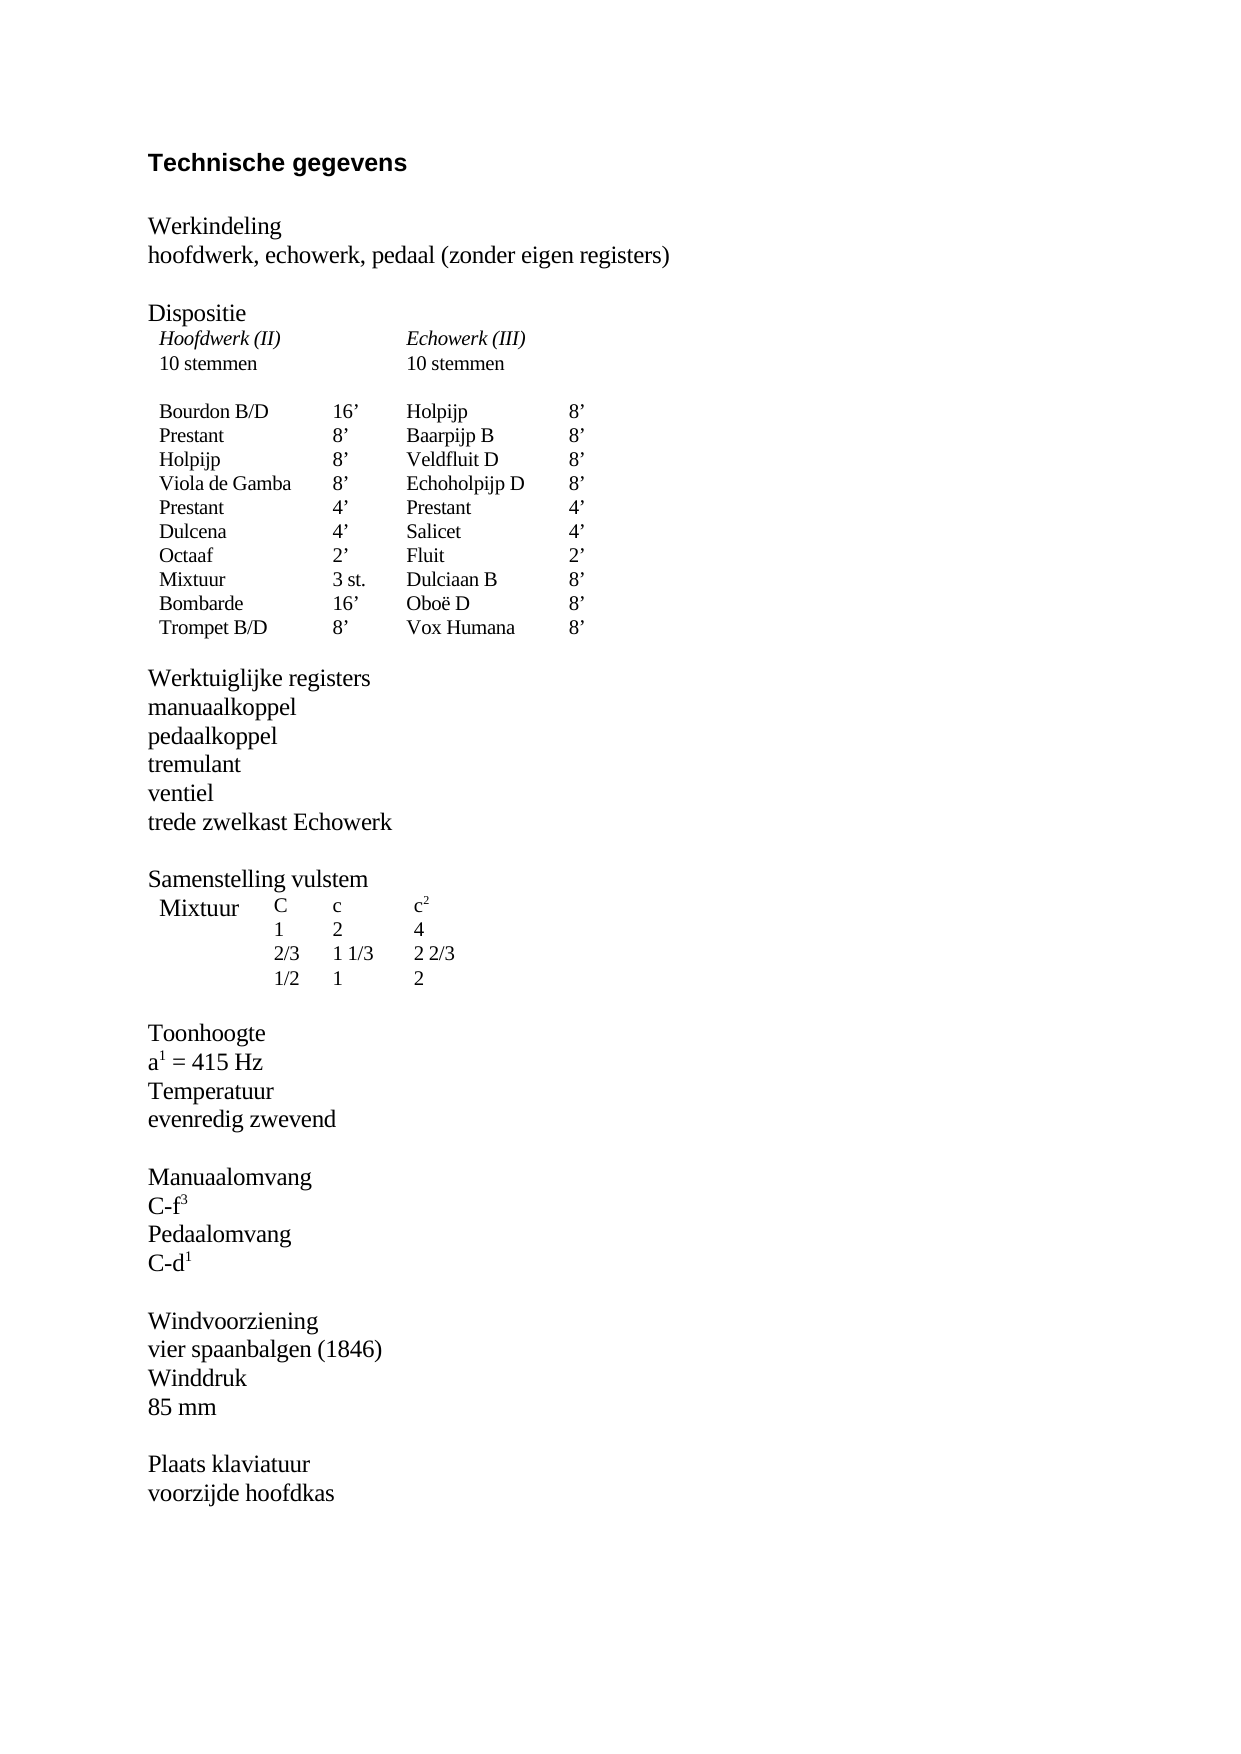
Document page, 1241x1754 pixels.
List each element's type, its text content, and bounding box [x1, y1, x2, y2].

text Windvoorziening [148, 1306, 1093, 1334]
table_header Echowerk (III) 10 stemmen Holpijp Baarpijp B Veldfluit D Echoholpijp D Prestant Salicet Fluit Dulciaan B Oboë D Vox Humana [395, 326, 557, 639]
text Toonhoogte [148, 1018, 1093, 1047]
table_header Hoofdwerk (II) 10 stemmen Bourdon B/D Prestant Holpijp Viola de Gamba Prestant Dulcena Octaaf Mixtuur Bombarde Trompet B/D [148, 326, 321, 639]
text pedaalkoppel [148, 721, 1093, 749]
text Werktuiglijke registers [148, 663, 1093, 692]
text Samenstelling vulstem [148, 864, 1093, 893]
text Plaats klaviatuur [148, 1449, 1093, 1478]
subtitle Technische gegevens [148, 148, 1093, 176]
text a1 = 415 Hz [148, 1047, 1093, 1076]
table_header 8’ 8’ 8’ 8’ 4’ 4’ 2’ 8’ 8’ 8’ [558, 326, 597, 639]
text ventiel [148, 778, 1093, 807]
table_header Mixtuur [148, 893, 262, 989]
table_header c2 4 2 2/3 2 [403, 893, 478, 989]
text Manuaalomvang [148, 1162, 1093, 1191]
text evenredig zwevend [148, 1104, 1093, 1133]
text hoofdwerk, echowerk, pedaal (zonder eigen registers) [148, 240, 1093, 269]
text tremulant [148, 749, 1093, 778]
table_header C 1 2/3 1/2 [262, 893, 321, 989]
text 85 mm [148, 1392, 1093, 1421]
text trede zwelkast Echowerk [148, 807, 1093, 836]
text Pedaalomvang [148, 1219, 1093, 1248]
text C-d1 [148, 1248, 1093, 1277]
table_header c 2 1 1/3 1 [321, 893, 402, 989]
text Werkindeling [148, 211, 1093, 240]
text voorzijde hoofdkas [148, 1478, 1093, 1507]
text manuaalkoppel [148, 692, 1093, 721]
text C-f3 [148, 1191, 1093, 1219]
text Dispositie [148, 298, 1093, 326]
text Temperatuur [148, 1076, 1093, 1104]
text Winddruk [148, 1363, 1093, 1392]
table_header 16’ 8’ 8’ 8’ 4’ 4’ 2’ 3 st. 16’ 8’ [321, 326, 395, 639]
text vier spaanbalgen (1846) [148, 1334, 1093, 1363]
